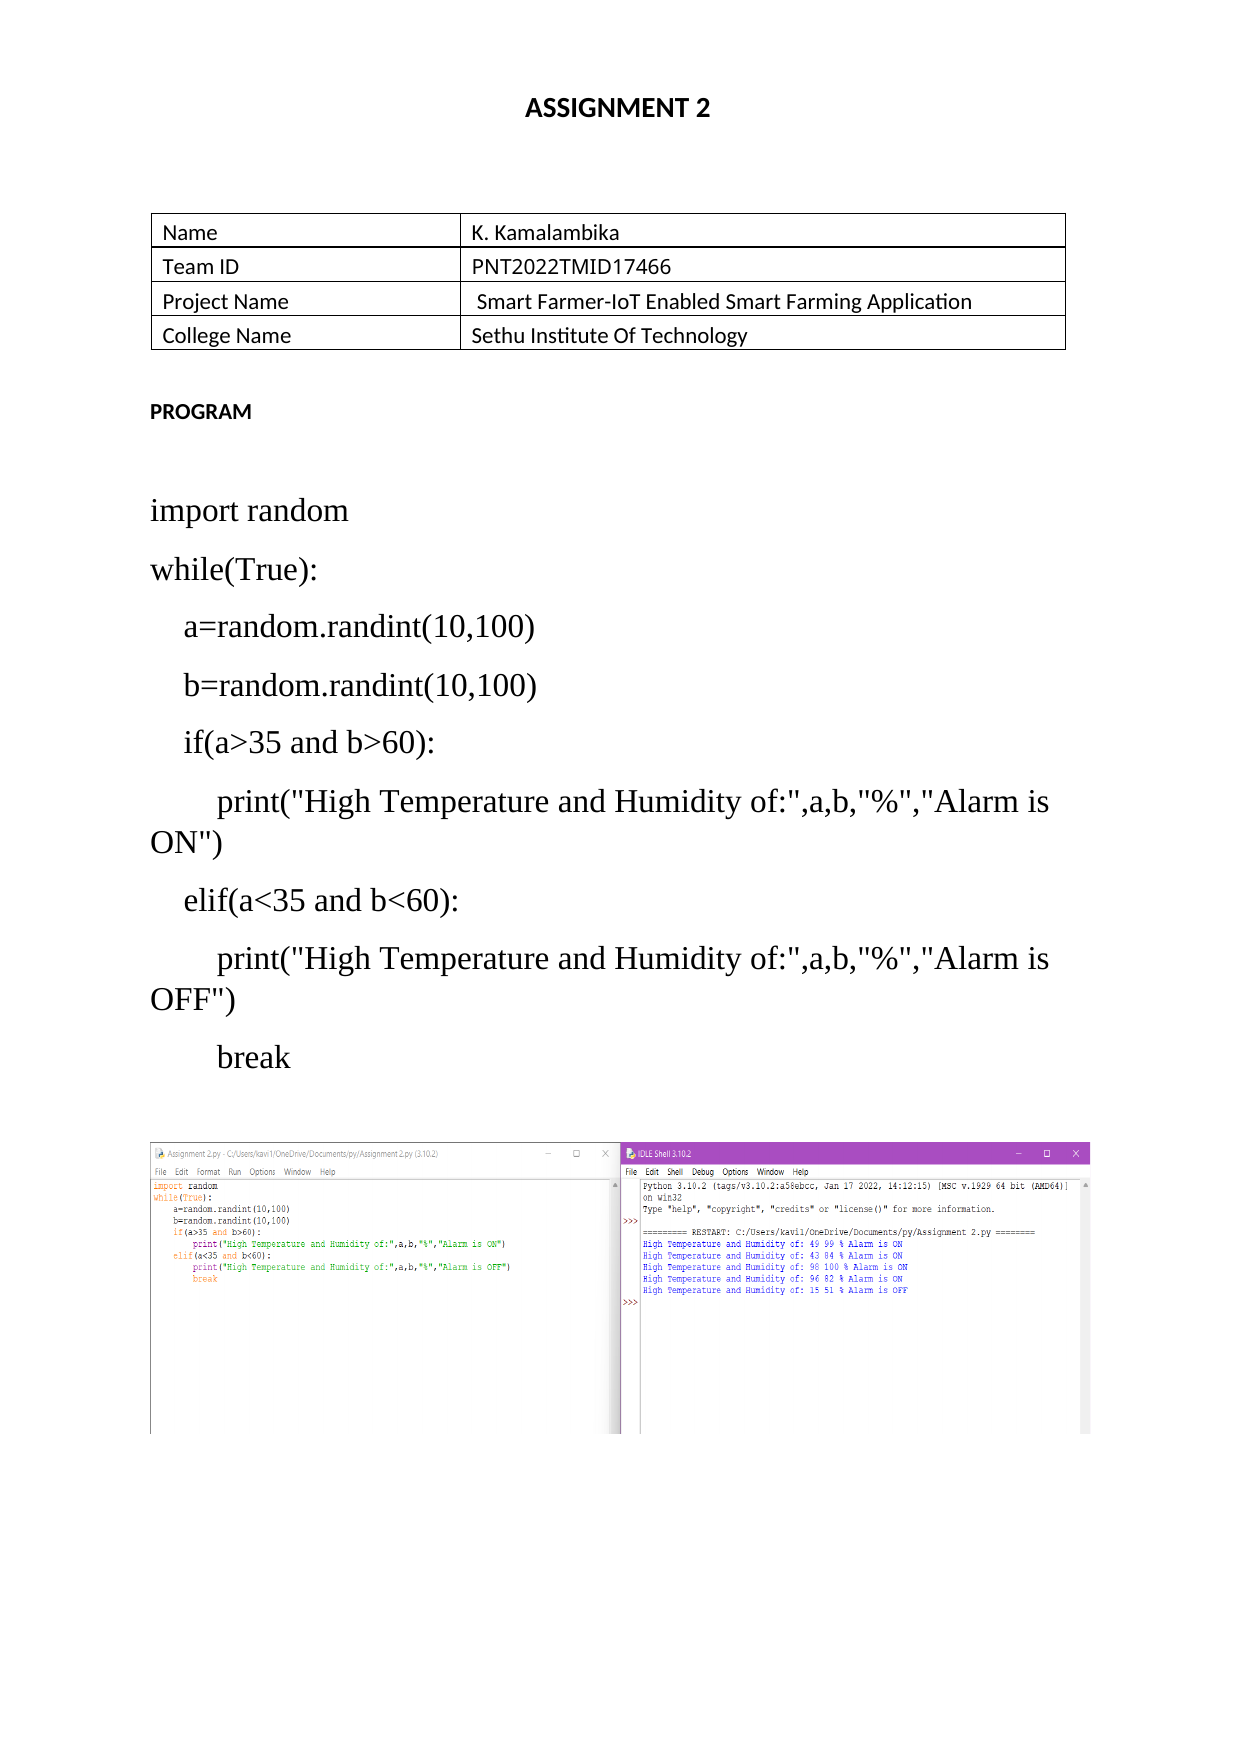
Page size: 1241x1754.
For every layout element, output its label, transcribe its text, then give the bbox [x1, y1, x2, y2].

table_cell College Name [152, 316, 460, 349]
picture [150, 1142, 1091, 1434]
text print("High Temperature and Humidity of:",a,b,"%","Alarm is ON") [150, 781, 1090, 861]
text while(True): [150, 549, 1090, 587]
text b=random.randint(10,100) [150, 665, 1090, 703]
text break [150, 1038, 1090, 1076]
text if(a>35 and b>60): [150, 723, 1090, 761]
table_header Name [152, 214, 460, 246]
text PROGRAM [150, 397, 1090, 425]
table_cell Team ID [152, 248, 460, 281]
text import random [150, 491, 1090, 529]
table_header K. Kamalambika [461, 214, 1065, 246]
table_cell PNT2022TMID17466 [461, 248, 1065, 281]
text elif(a<35 and b<60): [150, 880, 1090, 918]
text print("High Temperature and Humidity of:",a,b,"%","Alarm is OFF") [150, 938, 1090, 1018]
text ASSIGNMENT 2 [525, 89, 1090, 124]
table_cell Sethu Institute Of Technology [461, 316, 1065, 349]
table_cell Smart Farmer-IoT Enabled Smart Farming Application [461, 282, 1065, 315]
text a=random.randint(10,100) [150, 607, 1090, 645]
table_cell Project Name [152, 282, 460, 315]
